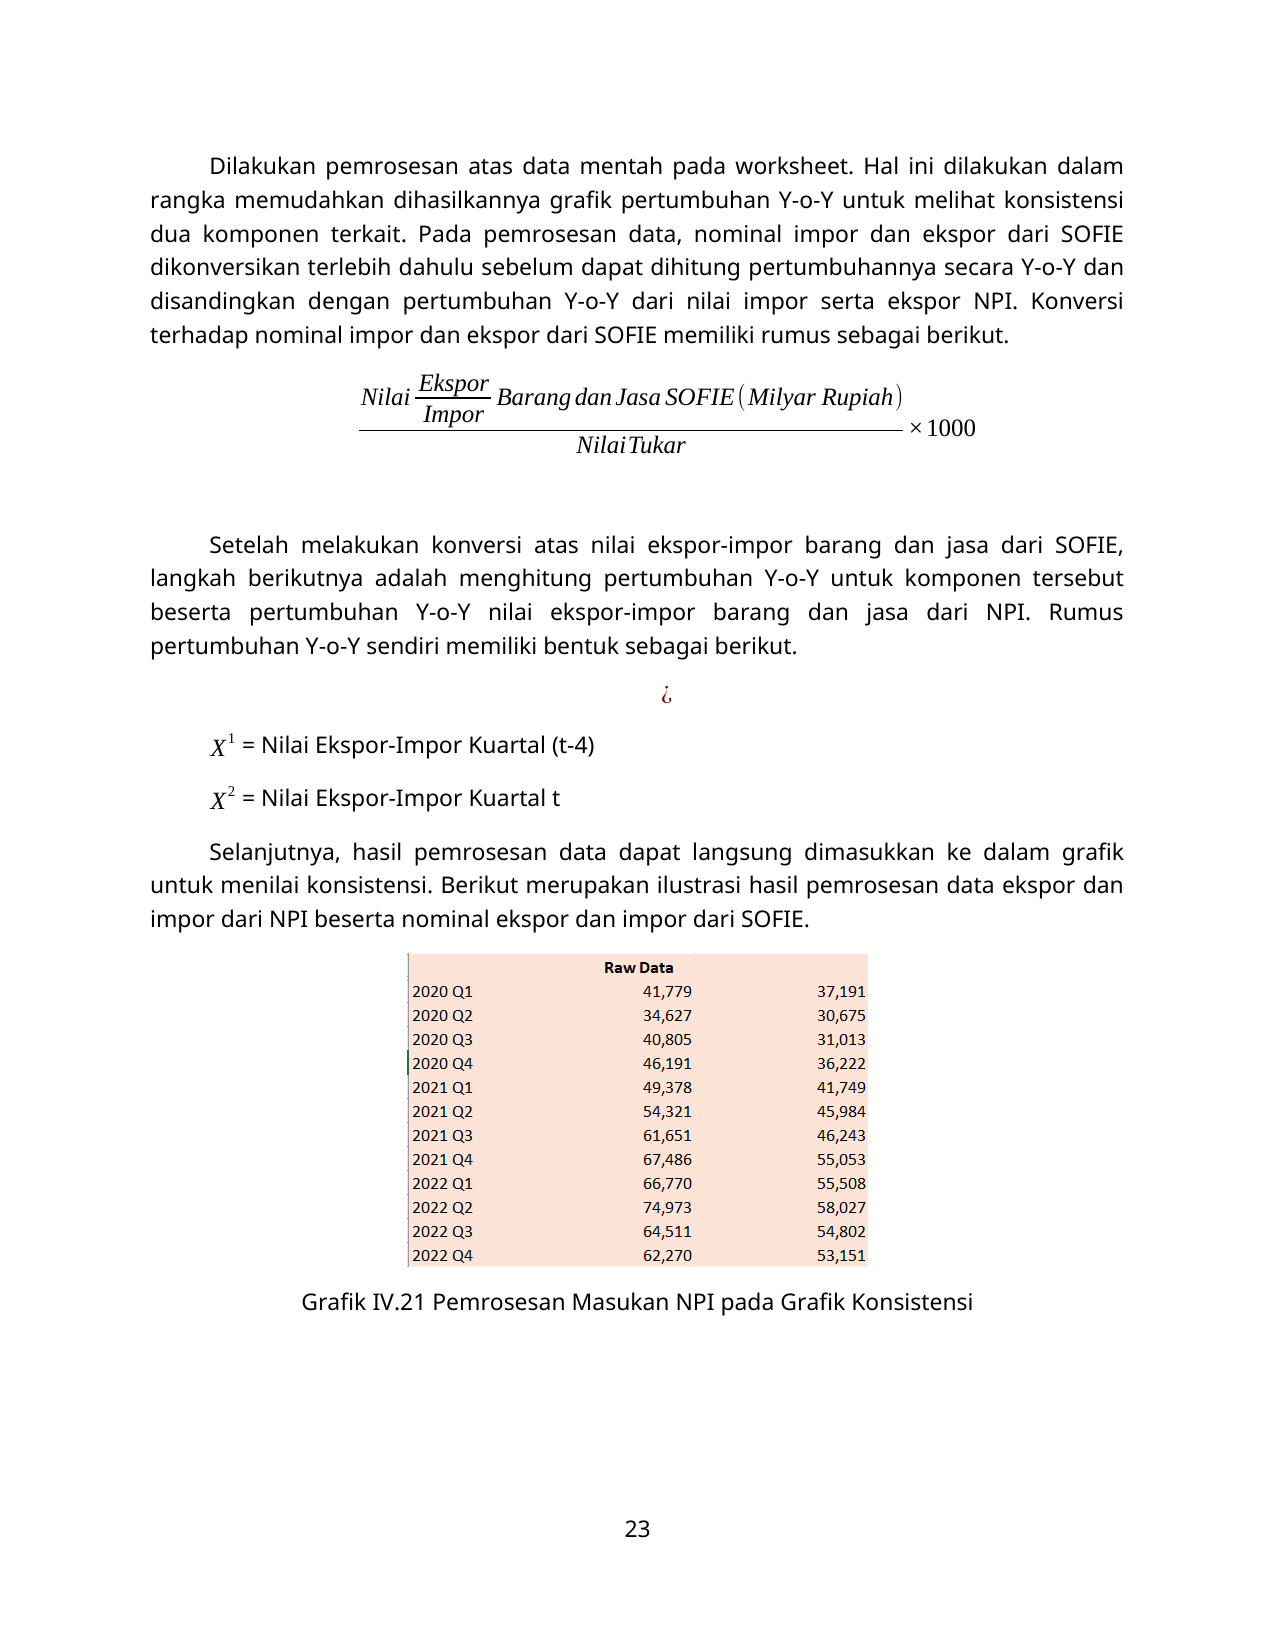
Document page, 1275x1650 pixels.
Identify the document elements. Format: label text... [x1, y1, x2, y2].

text Grafik IV.27 Pemrosesan Masukan NPI pada Grafik Konsistensi [150, 1286, 1125, 1317]
text = Nilai Ekspor-Impor Kuartal t [150, 782, 1125, 814]
text Setelah melakukan konversi atas nilai ekspor-impor barang dan jasa dari SOFIE, langkah berikutnya adalah menghitung pertumbuhan Y-o-Y untuk komponen tersebut beserta pertumbuhan Y-o-Y nilai ekspor-impor barang dan jasa dari NPI. Rumus pertumbuhan Y-o-Y sendiri memiliki bentuk sebagai berikut. [150, 529, 1125, 661]
picture [407, 953, 868, 1267]
text Dilakukan pemrosesan atas data mentah pada worksheet. Hal ini dilakukan dalam rangka memudahkan dihasilkannya grafik pertumbuhan Y-o-Y untuk melihat konsistensi dua komponen terkait. Pada pemrosesan data, nominal impor dan ekspor dari SOFIE dikonversikan terlebih dahulu sebelum dapat dihitung pertumbuhannya secara Y-o-Y dan disandingkan dengan pertumbuhan Y-o-Y dari nilai impor serta ekspor NPI. Konversi terhadap nominal impor dan ekspor dari SOFIE memiliki rumus sebagai berikut. [150, 150, 1125, 350]
text = Nilai Ekspor-Impor Kuartal (t-4) [150, 729, 1125, 761]
text Selanjutnya, hasil pemrosesan data dapat langsung dimasukkan ke dalam grafik untuk menilai konsistensi. Berikut merupakan ilustrasi hasil pemrosesan data ekspor dan impor dari NPI beserta nominal ekspor dan impor dari SOFIE. [150, 835, 1125, 934]
